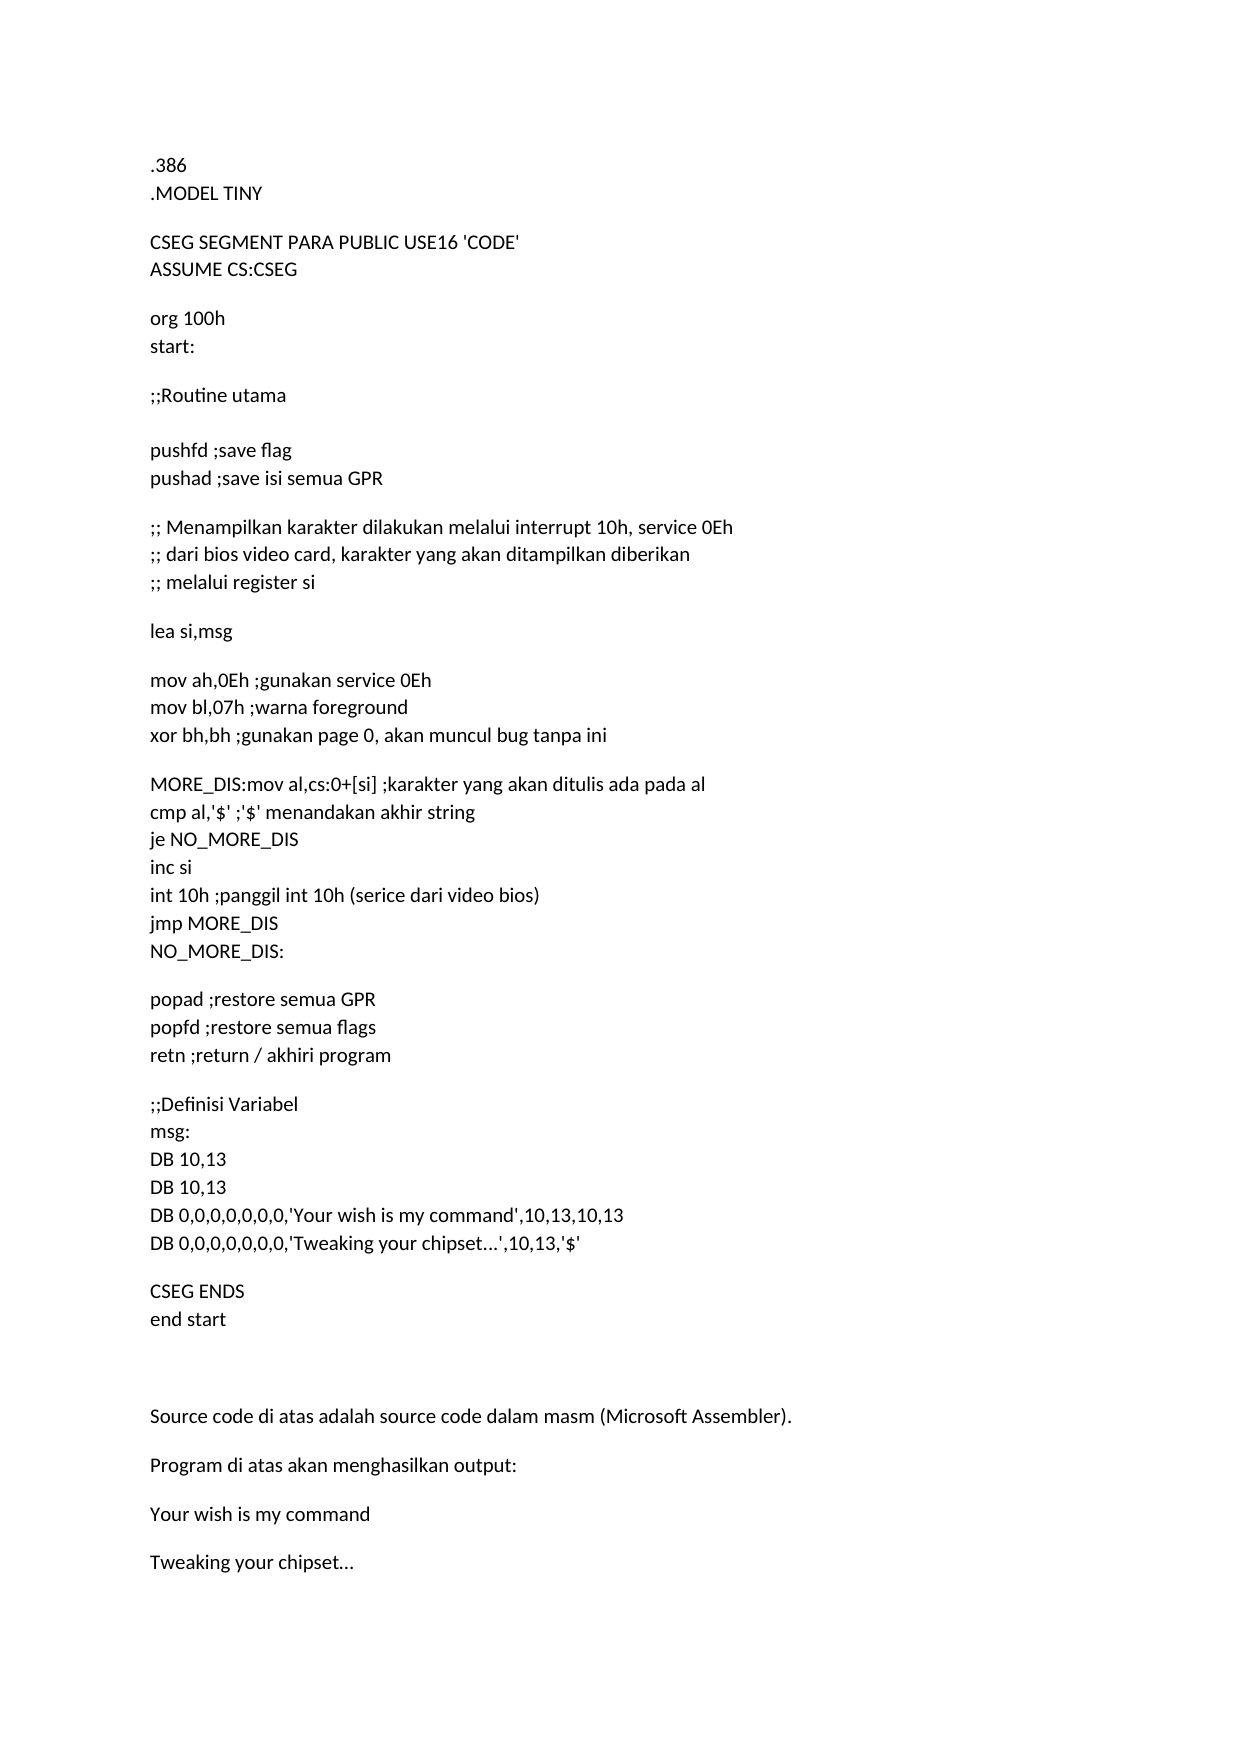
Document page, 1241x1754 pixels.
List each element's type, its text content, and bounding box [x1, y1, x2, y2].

text Program di atas akan menghasilkan output: [150, 1450, 1090, 1478]
text CSEG SEGMENT PARA PUBLIC USE16 'CODE' ASSUME CS:CSEG [150, 226, 1090, 282]
text .386 .MODEL TINY [150, 150, 1090, 206]
text Source code di atas adalah source code dalam masm (Microsoft Assembler). [150, 1401, 1090, 1429]
text MORE_DIS:mov al,cs:0+[si] ;karakter yang akan ditulis ada pada al cmp al,'$' ;'$' menandakan akhir string je NO_MORE_DIS inc si int 10h ;panggil int 10h (serice dari video bios) jmp MORE_DIS NO_MORE_DIS: [150, 769, 1090, 963]
text ;; Menampilkan karakter dilakukan melalui interrupt 10h, service 0Eh ;; dari bios video card, karakter yang akan ditampilkan diberikan ;; melalui register si [150, 511, 1090, 595]
text Tweaking your chipset… [150, 1547, 1090, 1575]
text org 100h start: [150, 303, 1090, 358]
text ;;Routine utama pushfd ;save flag pushad ;save isi semua GPR [150, 379, 1090, 491]
text mov ah,0Eh ;gunakan service 0Eh mov bl,07h ;warna foreground xor bh,bh ;gunakan page 0, akan muncul bug tanpa ini [150, 664, 1090, 748]
text CSEG ENDS end start [150, 1276, 1090, 1332]
text Your wish is my command [150, 1498, 1090, 1526]
text popad ;restore semua GPR popfd ;restore semua flags retn ;return / akhiri program [150, 984, 1090, 1068]
text ;;Definisi Variabel msg: DB 10,13 DB 10,13 DB 0,0,0,0,0,0,0,'Your wish is my command',10,13,10,13 DB 0,0,0,0,0,0,0,'Tweaking your chipset...',10,13,'$' [150, 1088, 1090, 1255]
text lea si,msg [150, 616, 1090, 643]
